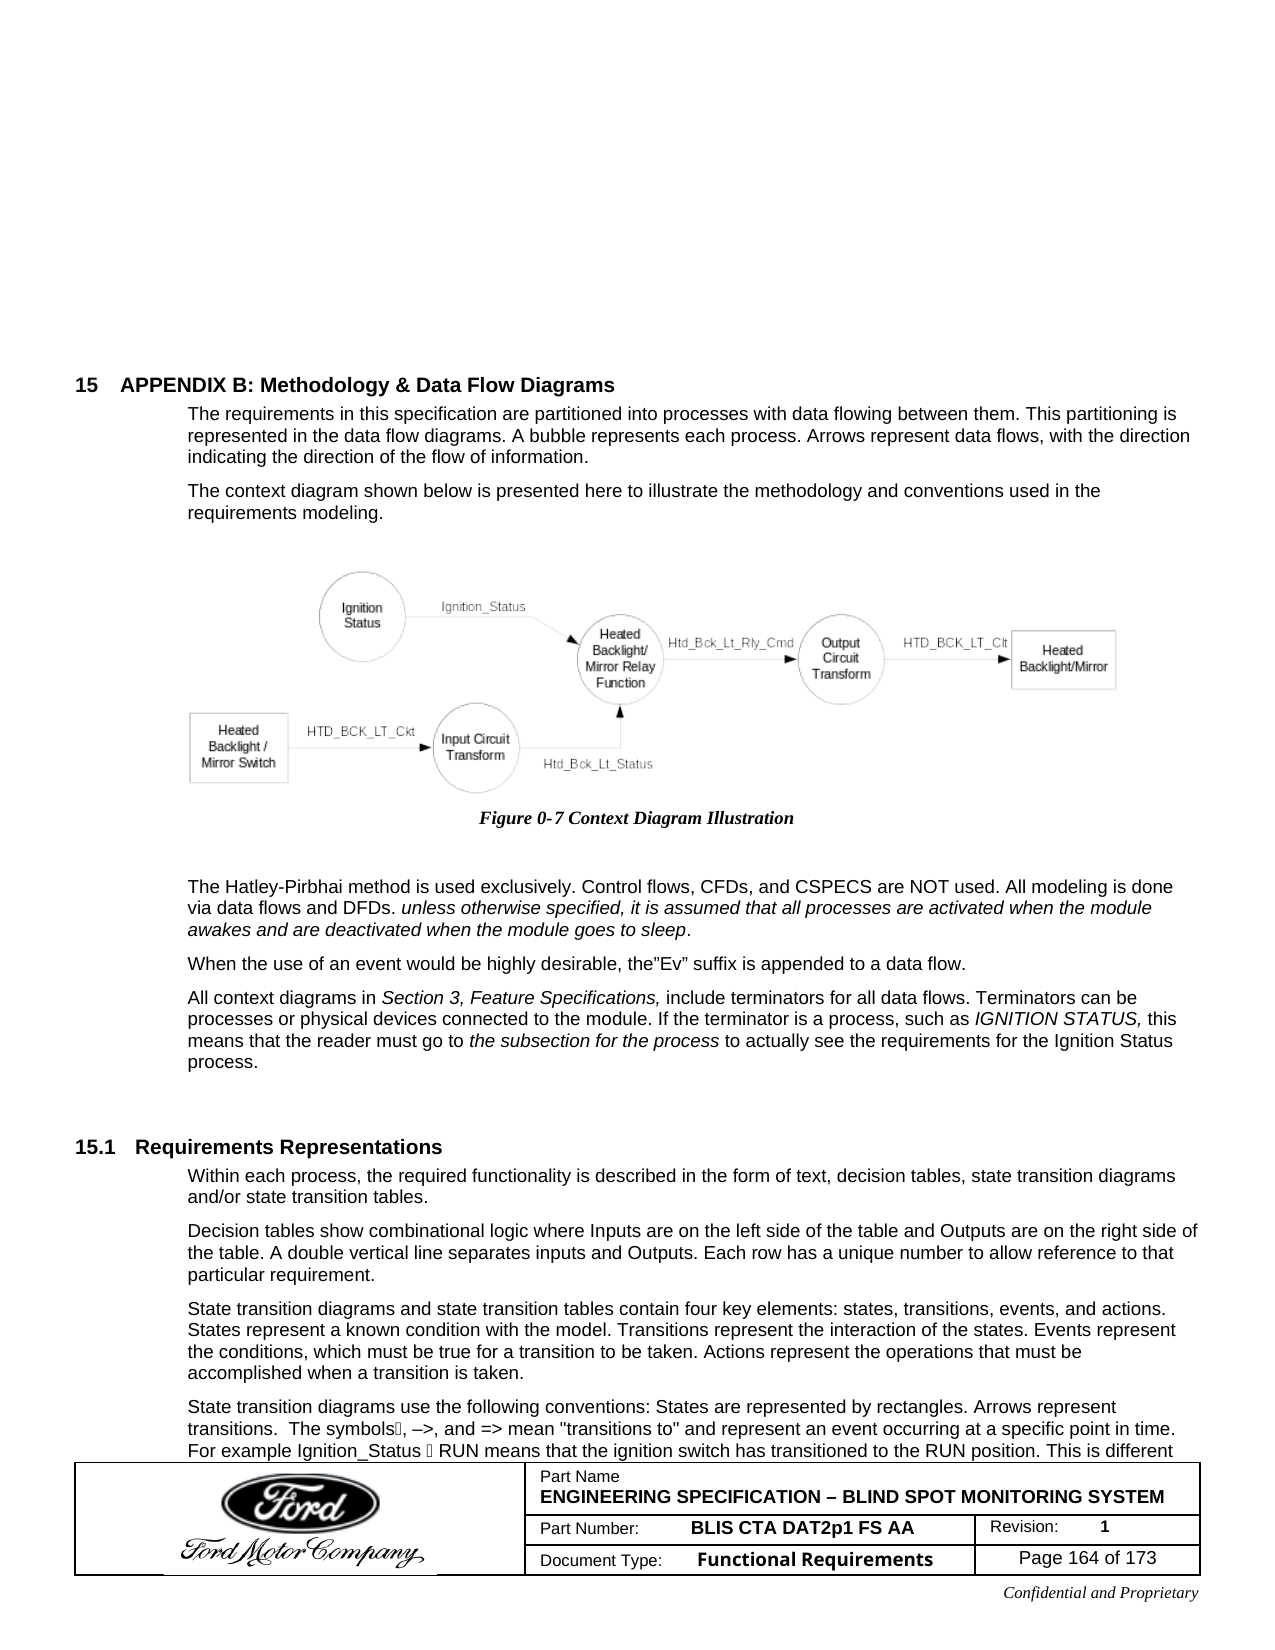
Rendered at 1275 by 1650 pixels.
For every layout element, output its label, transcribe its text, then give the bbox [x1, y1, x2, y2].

text Decision tables show combinational logic where Inputs are on the left side of the table and Outputs are on the right side of the table. A double vertical line separates inputs and Outputs. Each row has a unique number to allow reference to that particular requirement. [187, 1220, 1200, 1285]
subtitle Requirements Representations [75, 1134, 1200, 1158]
picture [137, 1470, 463, 1575]
text All context diagrams in Section 3, Feature Specifications, include terminators for all data flows. Terminators can be processes or physical devices connected to the module. If the terminator is a process, such as IGNITION STATUS, this means that the reader must go to the subsection for the process to actually see the requirements for the Ignition Status process. [187, 987, 1200, 1073]
text Within each process, the required functionality is described in the form of text, decision tables, state transition diagrams and/or state transition tables. [187, 1165, 1200, 1208]
text The requirements in this specification are partitioned into processes with data flowing between them. This partitioning is represented in the data flow diagrams. A bubble represents each process. Arrows represent data flows, with the direction indicating the direction of the flow of information. [187, 403, 1200, 468]
text State transition diagrams and state transition tables contain four key elements: states, transitions, events, and actions. States represent a known condition with the model. Transitions represent the interaction of the states. Events represent the conditions, which must be true for a transition to be taken. Actions represent the operations that must be accomplished when a transition is taken. [187, 1297, 1200, 1384]
text When the use of an event would be highly desirable, the”Ev” suffix is appended to a data flow. [187, 953, 1200, 974]
text The Hatley-Pirbhai method is used exclusively. Control flows, CFDs, and CSPECS are NOT used. All modeling is done via data flows and DFDs. unless otherwise specified, it is assumed that all processes are activated when the module awakes and are deactivated when the module goes to sleep. [187, 875, 1200, 940]
text The context diagram shown below is presented here to illustrate the methodology and conventions used in the requirements modeling. [187, 480, 1200, 523]
subtitle APPENDIX B: Methodology & Data Flow Diagrams [75, 373, 1200, 397]
